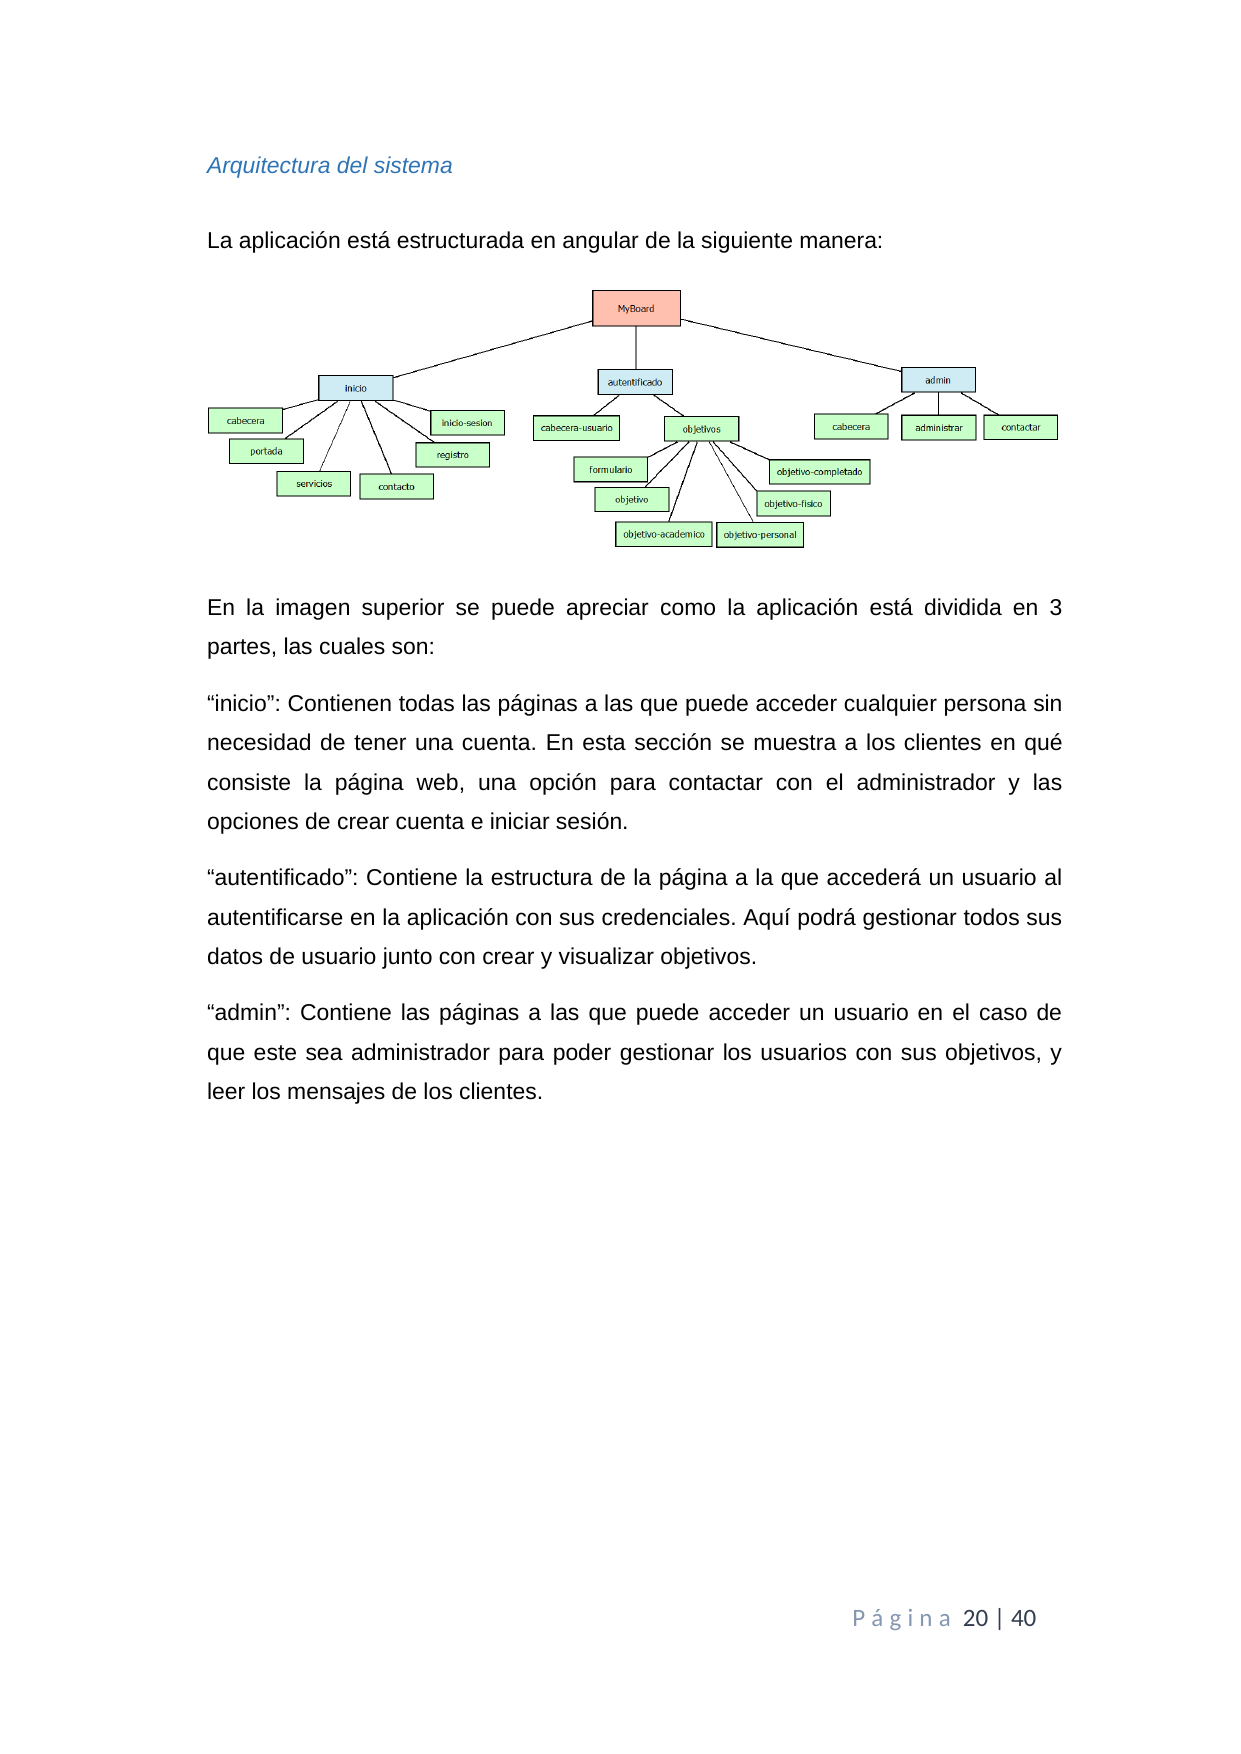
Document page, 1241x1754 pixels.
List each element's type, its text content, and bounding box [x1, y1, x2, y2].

text En la imagen superior se puede apreciar como la aplicación está dividida en 3 partes, las cuales son: [207, 594, 1063, 660]
text “admin”: Contiene las páginas a las que puede acceder un usuario en el caso de que este sea administrador para poder gestionar los usuarios con sus objetivos, y leer los mensajes de los clientes. [207, 999, 1063, 1104]
text “inicio”: Contienen todas las páginas a las que puede acceder cualquier persona sin necesidad de tener una cuenta. En esta sección se muestra a los clientes en qué consiste la página web, una opción para contactar con el administrador y las opciones de crear cuenta e iniciar sesión. [207, 689, 1063, 834]
subtitle Arquitectura del sistema [207, 152, 1063, 178]
text “autentificado”: Contiene la estructura de la página a la que accederá un usuario al autentificarse en la aplicación con sus credenciales. Aquí podrá gestionar todos sus datos de usuario junto con crear y visualizar objetivos. [207, 864, 1063, 969]
picture [206, 272, 1063, 564]
text La aplicación está estructurada en angular de la siguiente manera: [207, 227, 1063, 253]
